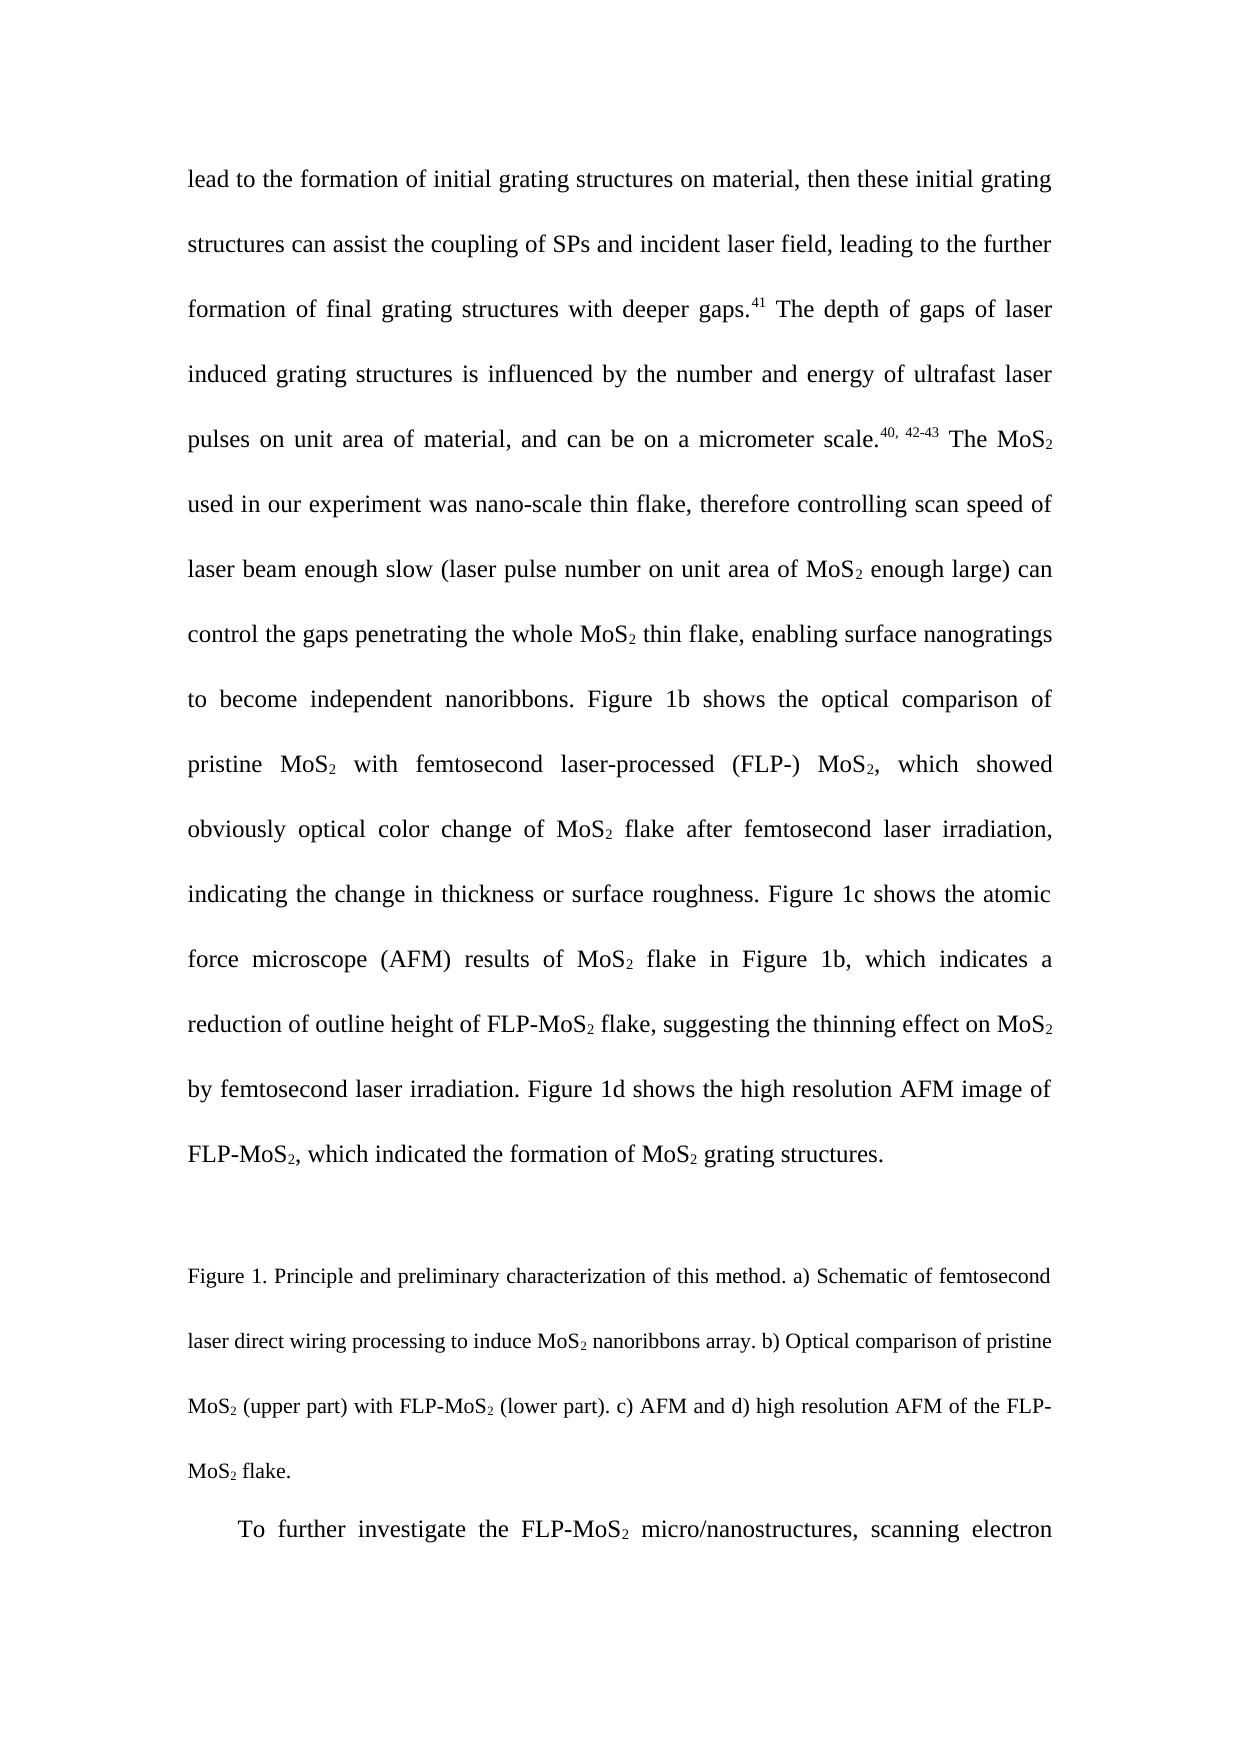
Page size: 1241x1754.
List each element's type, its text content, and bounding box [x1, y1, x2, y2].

text Figure 1. Principle and preliminary characterization of this method. a) Schematic of femtosecond laser direct wiring processing to induce MoS2 nanoribbons array. b) Optical comparison of pristine MoS2 (upper part) with FLP-MoS2 (lower part). c) AFM and d) high resolution AFM of the FLP-MoS2 flake. [187, 1259, 1053, 1487]
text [187, 1512, 1053, 1545]
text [187, 162, 1053, 1169]
